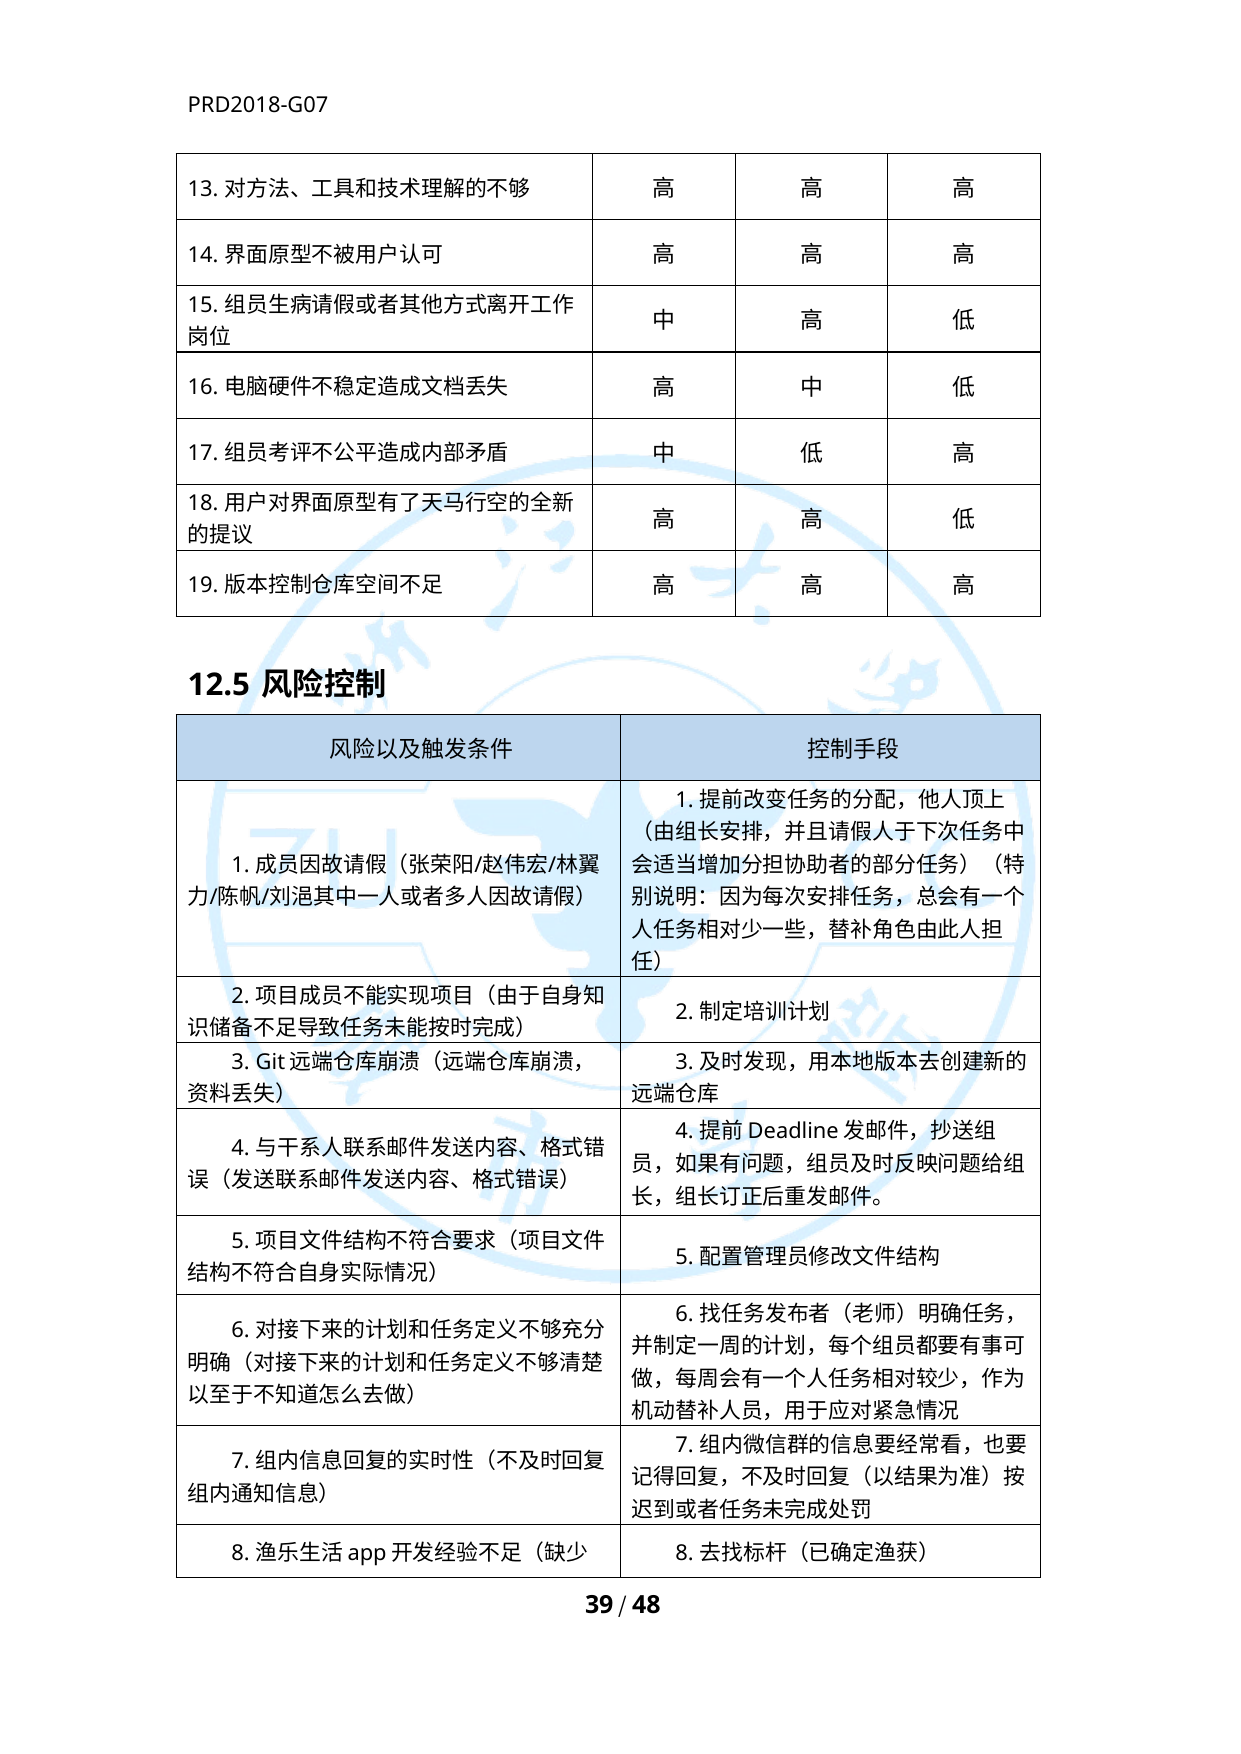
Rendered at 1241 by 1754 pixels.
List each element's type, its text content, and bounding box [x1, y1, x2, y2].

table_cell 低 [736, 419, 887, 483]
table_cell 8. 渔乐生活app开发经验不足（缺少app完整开发经验以及相关app的开发） [177, 1525, 620, 1577]
table_cell 低 [888, 485, 1040, 549]
table_cell 15. 组员生病请假或者其他方式离开工作岗位 [177, 286, 592, 351]
table_cell 2. 项目成员不能实现项目（由于自身知识储备不足导致任务未能按时完成） [177, 977, 620, 1042]
table_cell 低 [888, 286, 1040, 351]
table_header 风险以及触发条件 [177, 715, 620, 780]
table_cell 高 [888, 220, 1040, 285]
table_cell 高 [593, 154, 735, 219]
table_cell 4. 提前Deadline发邮件，抄送组员，如果有问题，组员及时反映问题给组长，组长订正后重发邮件。 [621, 1109, 1040, 1214]
table_cell 7. 组内微信群的信息要经常看，也要记得回复，不及时回复（以结果为准）按迟到或者任务未完成处罚 [621, 1426, 1040, 1524]
table_cell 3. Git远端仓库崩溃（远端仓库崩溃，资料丢失） [177, 1043, 620, 1108]
table_cell 高 [888, 551, 1040, 616]
table_cell 高 [888, 154, 1040, 219]
table_cell 1. 成员因故请假（张荣阳/赵伟宏/林翼力/陈帆/刘浥其中一人或者多人因故请假） [177, 781, 620, 976]
table_cell 中 [593, 286, 735, 351]
table_cell 高 [736, 485, 887, 549]
table_cell 高 [593, 551, 735, 616]
table_cell 1. 提前改变任务的分配，他人顶上（由组长安排，并且请假人于下次任务中会适当增加分担协助者的部分任务）（特别说明：因为每次安排任务，总会有一个人任务相对少一些，替补角色由此人担任） [621, 781, 1040, 976]
table_cell 高 [736, 551, 887, 616]
table_cell 6. 对接下来的计划和任务定义不够充分明确（对接下来的计划和任务定义不够清楚以至于不知道怎么去做） [177, 1295, 620, 1425]
table_cell 高 [593, 485, 735, 549]
table_cell 高 [736, 286, 887, 351]
table_cell 中 [593, 419, 735, 483]
table_cell 低 [888, 353, 1040, 417]
table_cell 5. 项目文件结构不符合要求（项目文件结构不符合自身实际情况） [177, 1216, 620, 1294]
table_cell 19. 版本控制仓库空间不足 [177, 551, 592, 616]
table_cell 高 [736, 220, 887, 285]
table_cell 17. 组员考评不公平造成内部矛盾 [177, 419, 592, 483]
table_cell 18. 用户对界面原型有了天马行空的全新的提议 [177, 485, 592, 549]
table_cell 高 [593, 220, 735, 285]
text 风险控制 [187, 649, 1053, 714]
table_cell 4. 与干系人联系邮件发送内容、格式错误（发送联系邮件发送内容、格式错误） [177, 1109, 620, 1214]
table_cell 2. 制定培训计划 [621, 977, 1040, 1042]
table_cell 高 [593, 353, 735, 417]
table_cell 高 [736, 154, 887, 219]
table_cell 13. 对方法、工具和技术理解的不够 [177, 154, 592, 219]
table_cell 8. 去找标杆（已确定渔获） [621, 1525, 1040, 1577]
table_cell 3. 及时发现，用本地版本去创建新的远端仓库 [621, 1043, 1040, 1108]
table_header 控制手段 [621, 715, 1040, 780]
table_cell 6. 找任务发布者（老师）明确任务，并制定一周的计划，每个组员都要有事可做，每周会有一个人任务相对较少，作为机动替补人员，用于应对紧急情况 [621, 1295, 1040, 1425]
table_cell 7. 组内信息回复的实时性（不及时回复组内通知信息） [177, 1426, 620, 1524]
table_cell 中 [736, 353, 887, 417]
table_cell 14. 界面原型不被用户认可 [177, 220, 592, 285]
table_cell 16. 电脑硬件不稳定造成文档丢失 [177, 353, 592, 417]
table_cell 5. 配置管理员修改文件结构 [621, 1216, 1040, 1294]
table_cell 高 [888, 419, 1040, 483]
